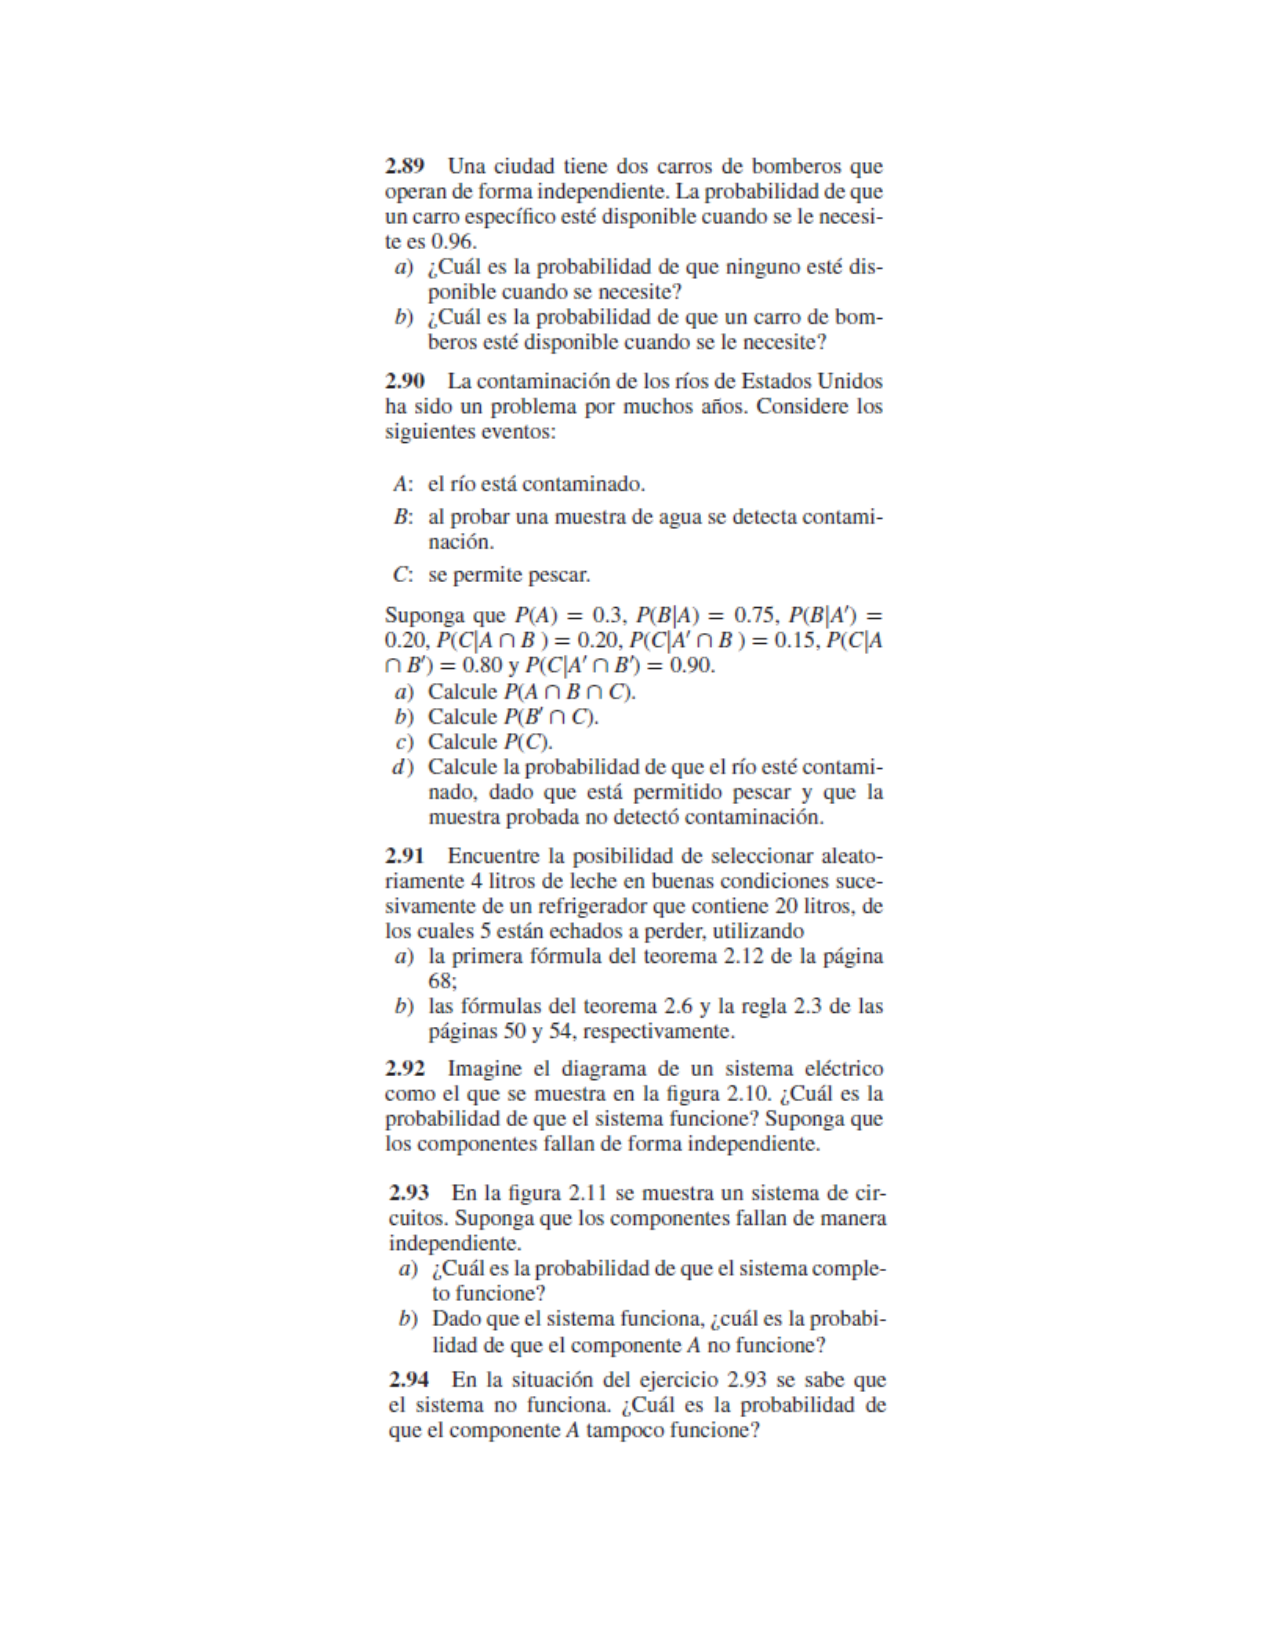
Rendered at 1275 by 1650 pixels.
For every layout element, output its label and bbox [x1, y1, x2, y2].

picture [378, 471, 897, 1162]
picture [382, 1180, 893, 1450]
picture [378, 147, 897, 453]
